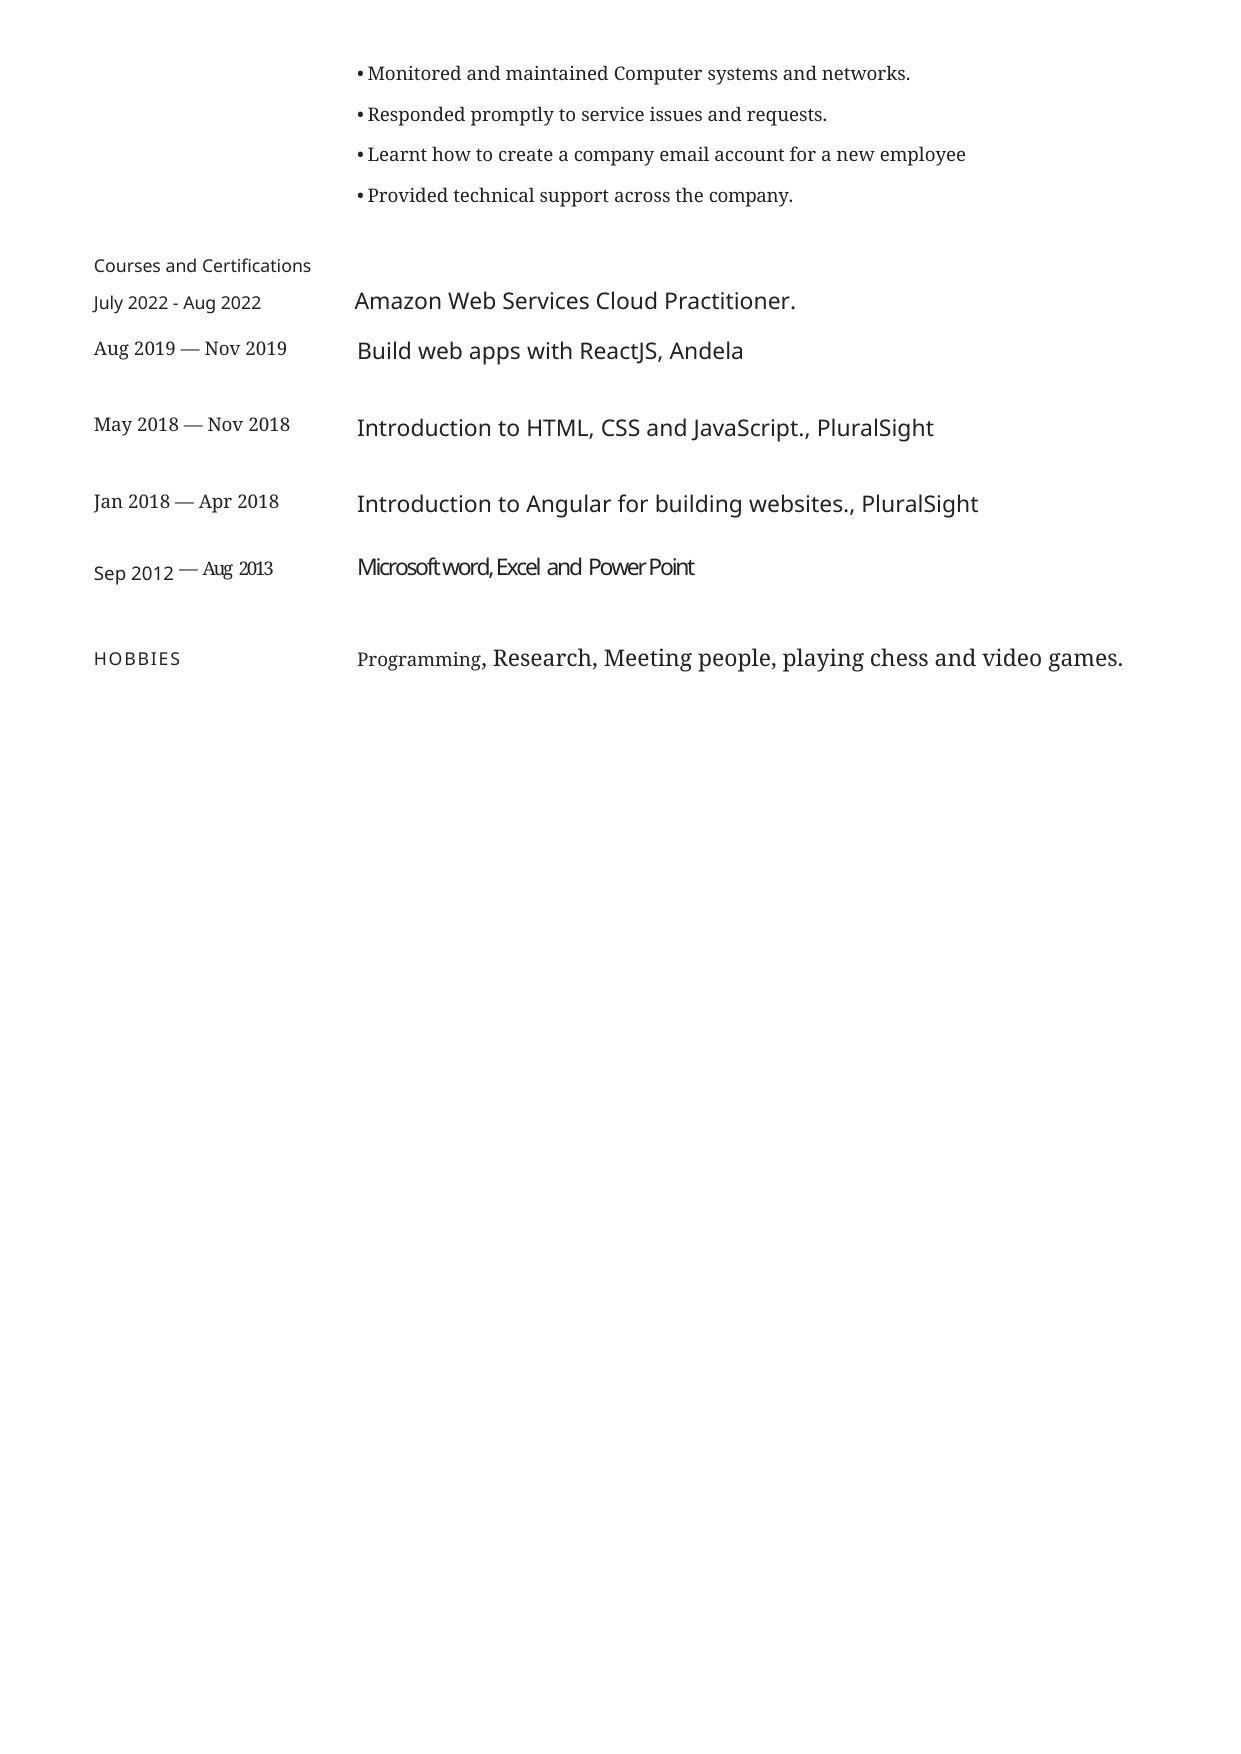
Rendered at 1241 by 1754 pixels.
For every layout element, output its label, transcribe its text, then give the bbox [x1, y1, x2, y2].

list Learnt how to create a company email account for a new employee [357, 141, 1159, 167]
text Courses and Certifications [94, 253, 1159, 277]
text July 2022 - Aug 2022 Amazon Web Services Cloud Practitioner. [94, 285, 1159, 316]
list Provided technical support across the company. [357, 182, 1159, 207]
list Monitored and maintained Computer systems and networks. [357, 61, 1159, 86]
text Jan 2018 — Apr 2018 Introduction to Angular for building websites., PluralSight [94, 488, 1159, 519]
text May 2018 — Nov 2018 Introduction to HTML, CSS and JavaScript., PluralSight [94, 411, 1159, 443]
list Responded promptly to service issues and requests. [357, 101, 1159, 127]
text HOBBIES Programming, Research, Meeting people, playing chess and video games. [94, 642, 1159, 674]
text Aug 2019 — Nov 2019 Build web apps with ReactJS, Andela [94, 335, 1159, 366]
text Sep 2012 — Aug 2013 Microsoft word, Excel and Power Point [94, 551, 1159, 587]
